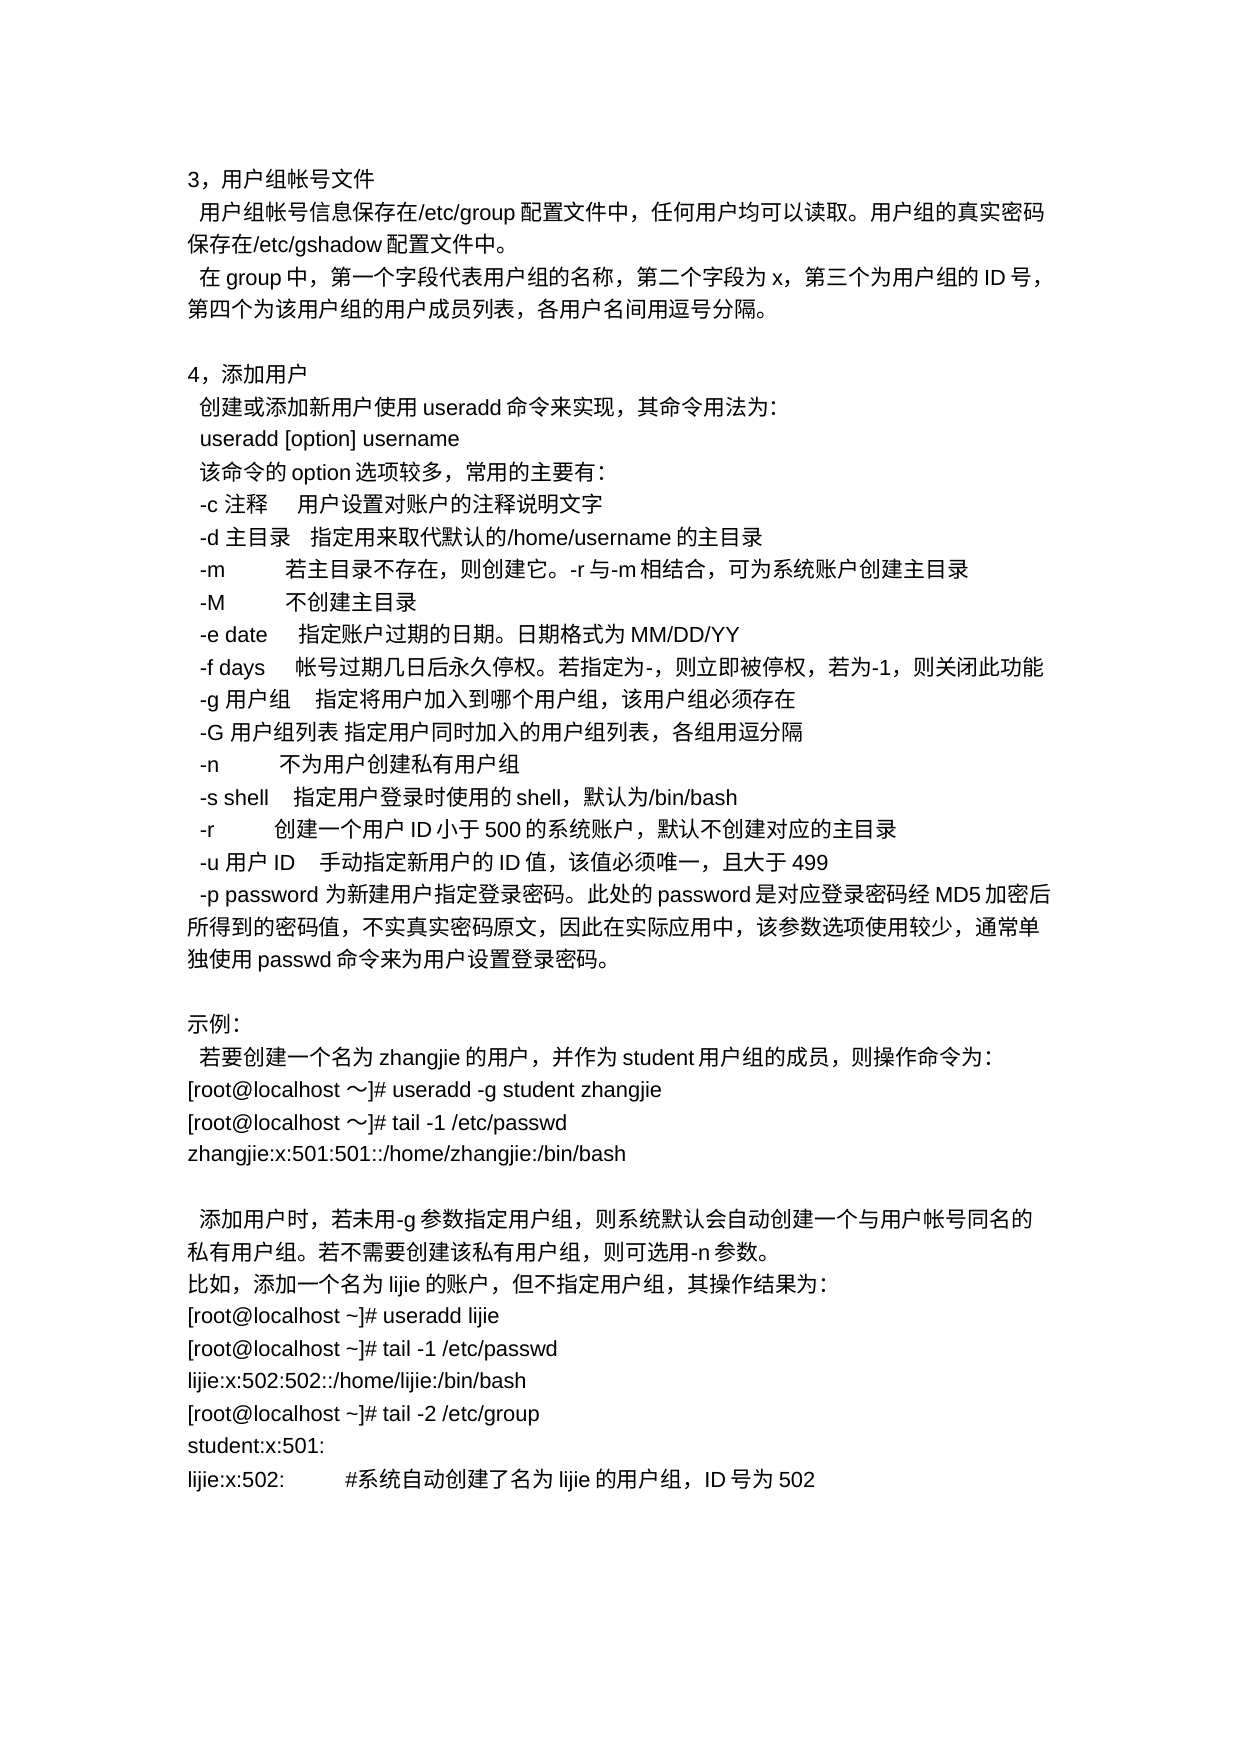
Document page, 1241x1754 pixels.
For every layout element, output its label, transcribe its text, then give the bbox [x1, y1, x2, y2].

text -f days 帐号过期几日后永久停权。若指定为-，则立即被停权，若为-1，则关闭此功能 [187, 649, 1053, 682]
text lijie:x:502:502::/home/lijie:/bin/bash [187, 1364, 1053, 1397]
text 4，添加用户 [187, 357, 1053, 389]
text -u 用户ID 手动指定新用户的ID值，该值必须唯一，且大于499 [187, 844, 1053, 877]
text -e date 指定账户过期的日期。日期格式为MM/DD/YY [187, 617, 1053, 649]
text useradd [option] username [187, 422, 1053, 454]
text -p password 为新建用户指定登录密码。此处的password是对应登录密码经MD5加密后所得到的密码值，不实真实密码原文，因此在实际应用中，该参数选项使用较少，通常单独使用passwd命令来为用户设置登录密码。 [187, 877, 1053, 974]
text -r 创建一个用户ID小于500的系统账户，默认不创建对应的主目录 [187, 812, 1053, 844]
text 示例： [187, 1007, 1053, 1039]
text 添加用户时，若未用-g参数指定用户组，则系统默认会自动创建一个与用户帐号同名的私有用户组。若不需要创建该私有用户组，则可选用-n参数。 [187, 1202, 1053, 1267]
text -m 若主目录不存在，则创建它。-r与-m相结合，可为系统账户创建主目录 [187, 552, 1053, 584]
text -G 用户组列表 指定用户同时加入的用户组列表，各组用逗分隔 [187, 714, 1053, 747]
text student:x:501: [187, 1429, 1053, 1462]
text -s shell 指定用户登录时使用的shell，默认为/bin/bash [187, 779, 1053, 812]
text [root@localhost ~]# tail -1 /etc/passwd [187, 1332, 1053, 1364]
text [root@localhost ~]# useradd lijie [187, 1299, 1053, 1332]
text -g 用户组 指定将用户加入到哪个用户组，该用户组必须存在 [187, 682, 1053, 714]
text zhangjie:x:501:501::/home/zhangjie:/bin/bash [187, 1137, 1053, 1169]
text 该命令的option选项较多，常用的主要有： [187, 454, 1053, 487]
text 在group中，第一个字段代表用户组的名称，第二个字段为x，第三个为用户组的ID号，第四个为该用户组的用户成员列表，各用户名间用逗号分隔。 [187, 259, 1053, 324]
text 若要创建一个名为zhangjie的用户，并作为student用户组的成员，则操作命令为： [187, 1039, 1053, 1072]
text [root@localhost ～]# tail -1 /etc/passwd [187, 1104, 1053, 1137]
text lijie:x:502: #系统自动创建了名为lijie的用户组，ID号为502 [187, 1462, 1053, 1494]
text -M 不创建主目录 [187, 584, 1053, 617]
text 比如，添加一个名为lijie的账户，但不指定用户组，其操作结果为： [187, 1267, 1053, 1299]
text [root@localhost ～]# useradd -g student zhangjie [187, 1072, 1053, 1104]
text 3，用户组帐号文件 [187, 162, 1053, 194]
text 创建或添加新用户使用useradd命令来实现，其命令用法为： [187, 389, 1053, 422]
text 用户组帐号信息保存在/etc/group配置文件中，任何用户均可以读取。用户组的真实密码保存在/etc/gshadow配置文件中。 [187, 194, 1053, 259]
text -d 主目录 指定用来取代默认的/home/username的主目录 [187, 519, 1053, 552]
text [root@localhost ~]# tail -2 /etc/group [187, 1397, 1053, 1429]
text -c 注释 用户设置对账户的注释说明文字 [187, 487, 1053, 519]
text -n 不为用户创建私有用户组 [187, 747, 1053, 779]
